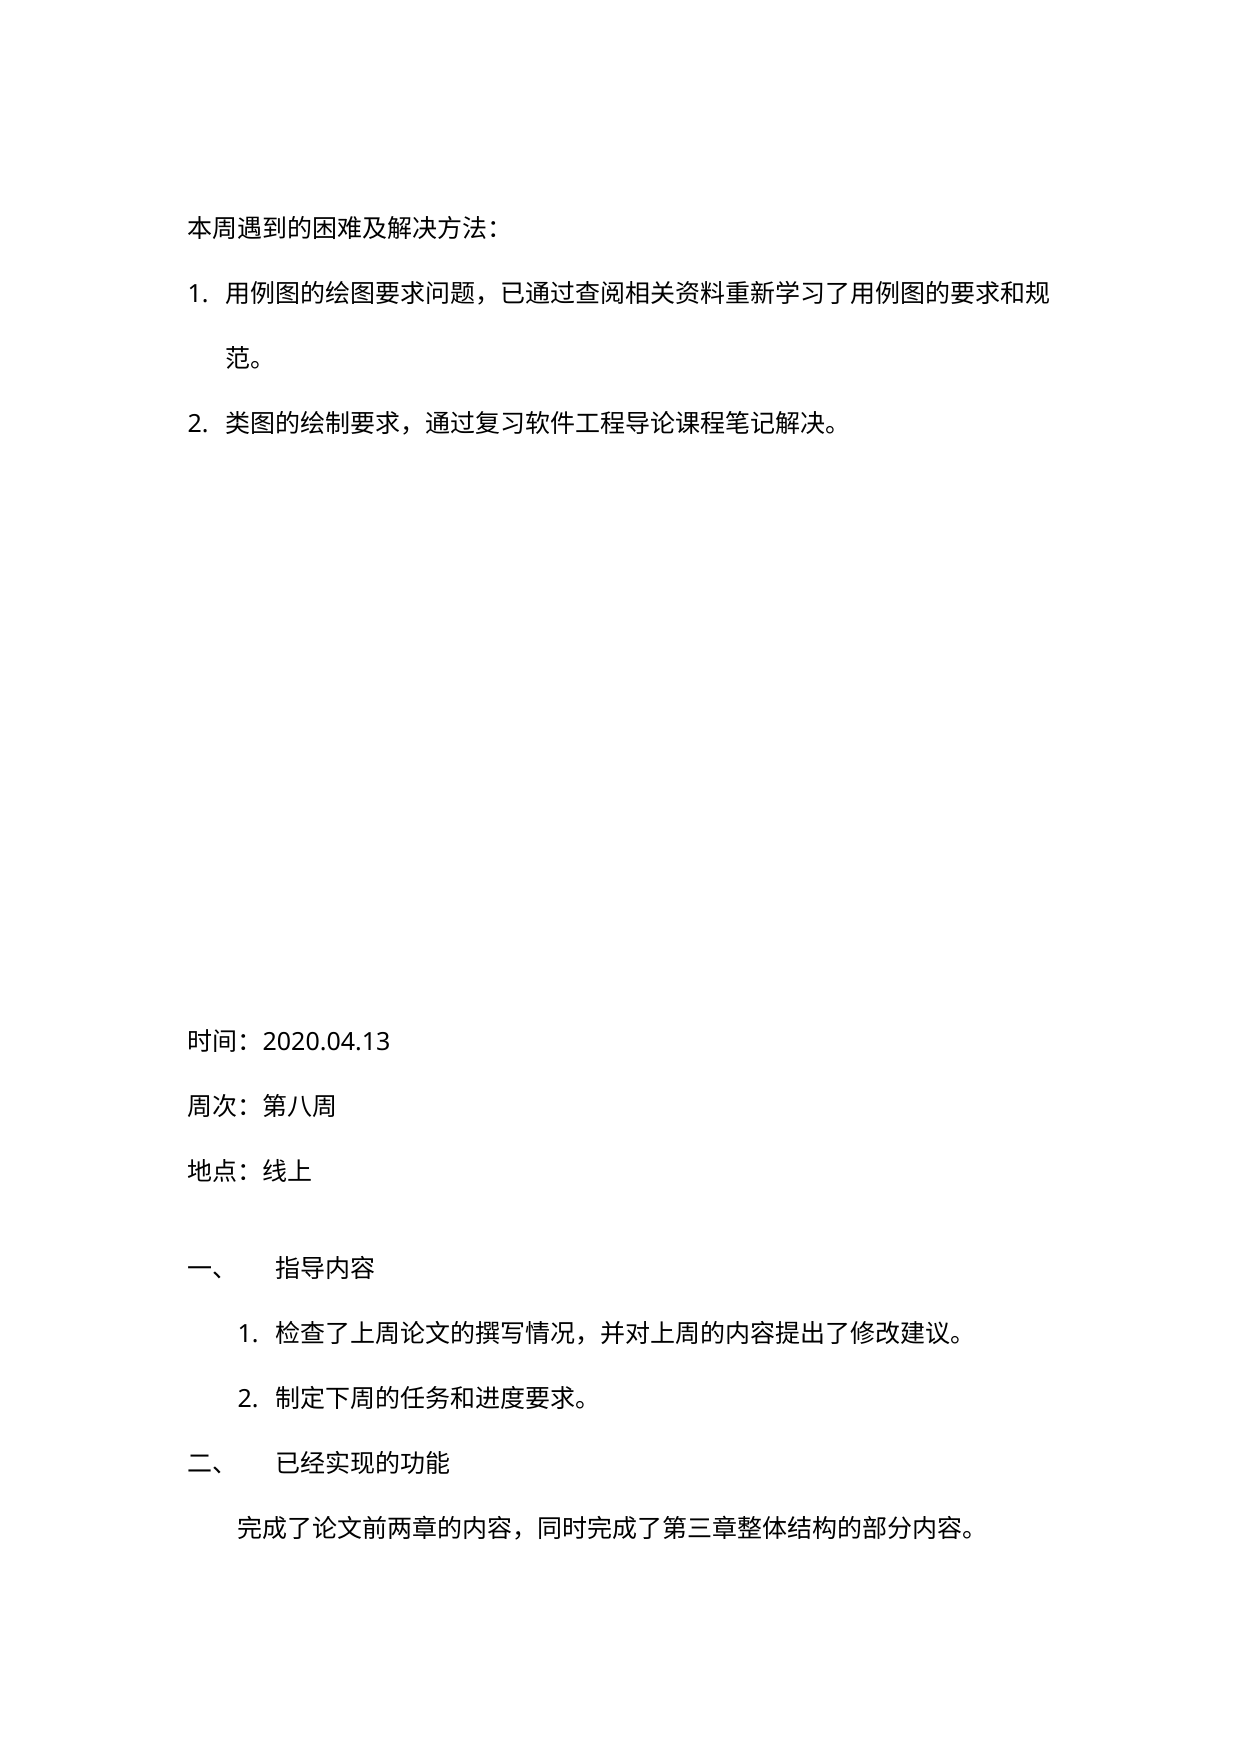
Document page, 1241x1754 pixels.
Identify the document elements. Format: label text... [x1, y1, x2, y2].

text 时间：2020.04.13 [187, 1007, 1053, 1072]
text 地点：线上 [187, 1137, 1053, 1202]
list 指导内容 [187, 1234, 1053, 1299]
list 用例图的绘图要求问题，已通过查阅相关资料重新学习了用例图的要求和规范。 [187, 259, 1053, 389]
list 检查了上周论文的撰写情况，并对上周的内容提出了修改建议。 [237, 1299, 1053, 1364]
list 制定下周的任务和进度要求。 [237, 1364, 1053, 1429]
list 类图的绘制要求，通过复习软件工程导论课程笔记解决。 [187, 389, 1053, 454]
list 已经实现的功能 [187, 1429, 1053, 1494]
text 本周遇到的困难及解决方法： [187, 194, 1053, 259]
list 完成了论文前两章的内容，同时完成了第三章整体结构的部分内容。 [237, 1494, 1053, 1559]
text 周次：第八周 [187, 1072, 1053, 1137]
